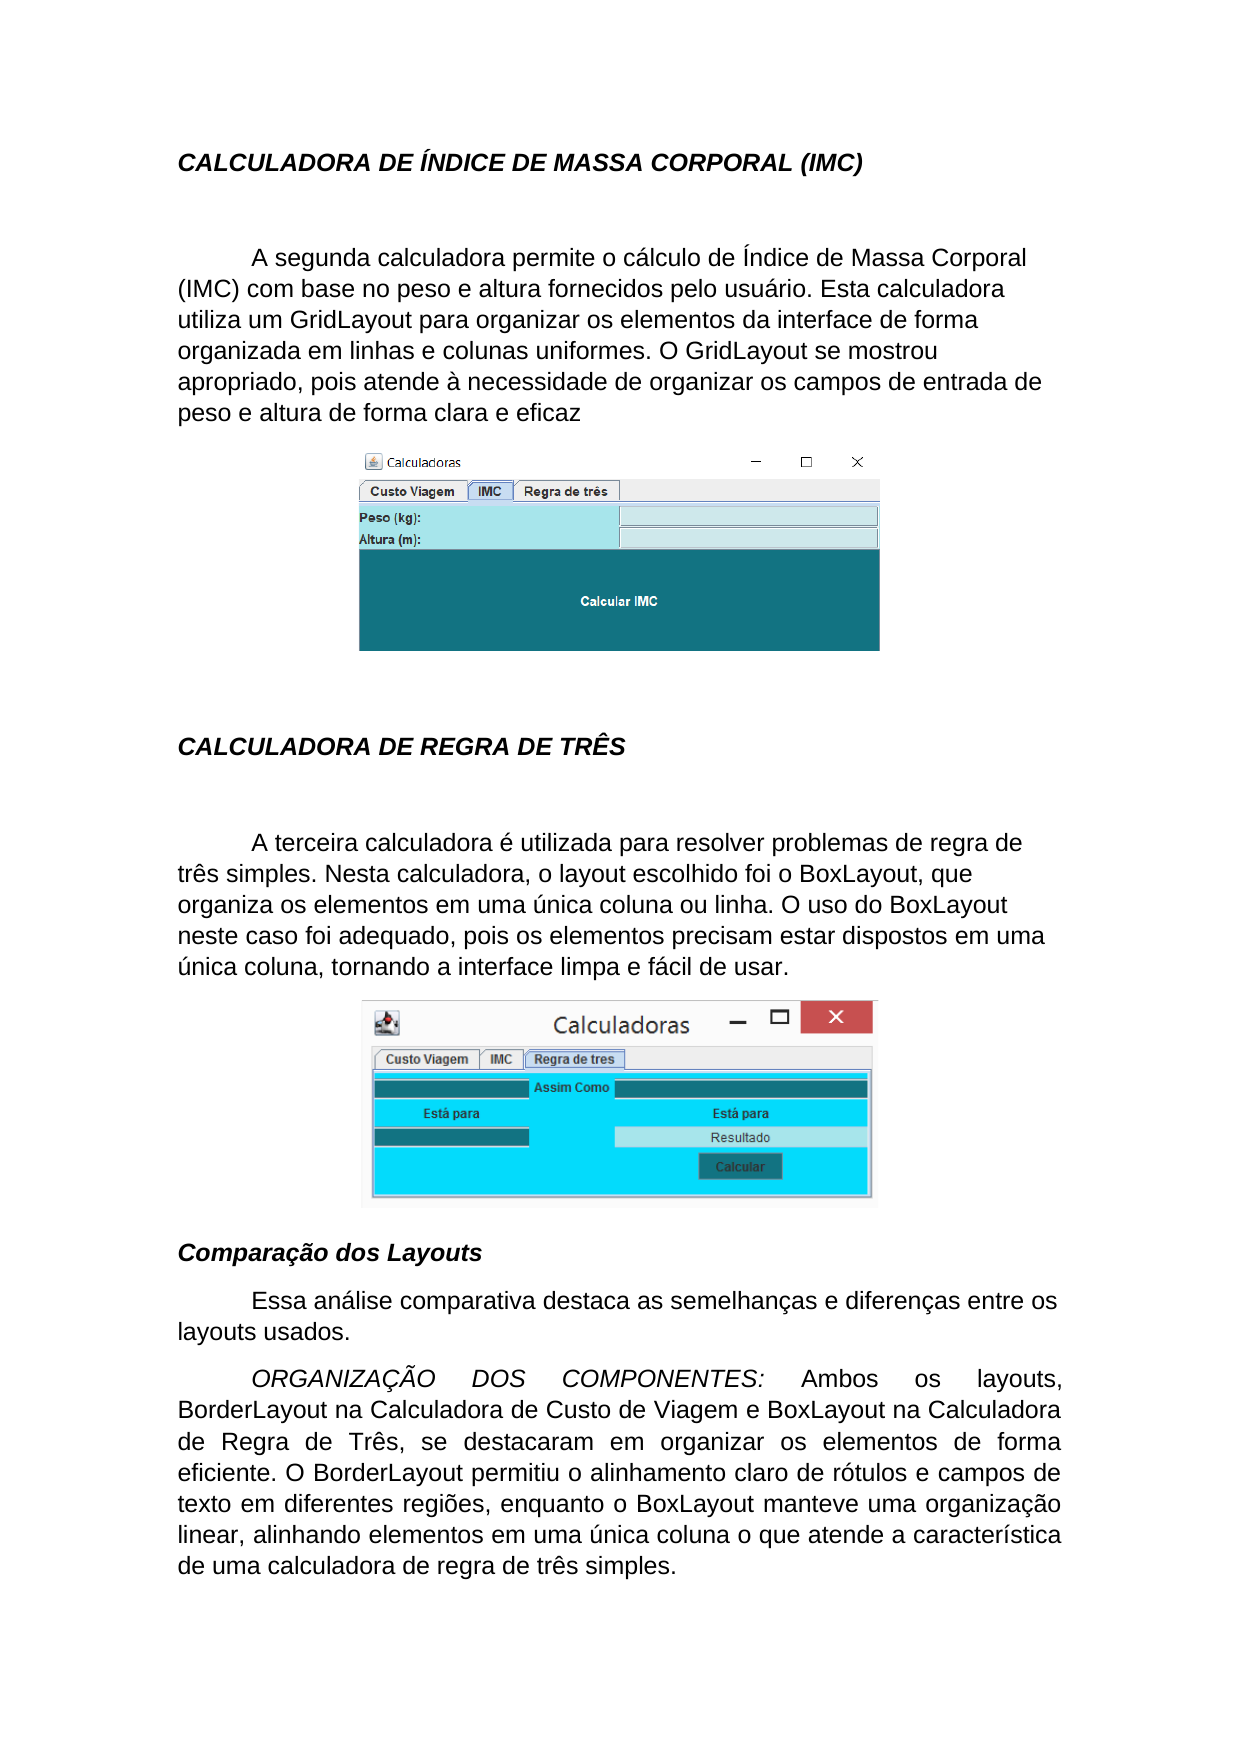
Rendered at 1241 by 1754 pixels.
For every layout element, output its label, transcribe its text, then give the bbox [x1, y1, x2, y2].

text CALCULADORA DE REGRA DE TRÊS [177, 732, 1063, 761]
text Comparação dos Layouts [177, 1238, 1063, 1267]
text A segunda calculadora permite o cálculo de Índice de Massa Corporal (IMC) com base no peso e altura fornecidos pelo usuário. Esta calculadora utiliza um GridLayout para organizar os elementos da interface de forma organizada em linhas e colunas uniformes. O GridLayout se mostrou apropriado, pois atende à necessidade de organizar os campos de entrada de peso e altura de forma clara e eficaz [177, 243, 1063, 427]
picture [361, 1000, 879, 1208]
text A terceira calculadora é utilizada para resolver problemas de regra de três simples. Nesta calculadora, o layout escolhido foi o BoxLayout, que organiza os elementos em uma única coluna ou linha. O uso do BoxLayout neste caso foi adequado, pois os elementos precisam estar dispostos em uma única coluna, tornando a interface limpa e fácil de usar. [177, 828, 1063, 981]
text ORGANIZAÇÃO DOS COMPONENTES: Ambos os layouts, BorderLayout na Calculadora de Custo de Viagem e BoxLayout na Calculadora de Regra de Três, se destacaram em organizar os elementos de forma eficiente. O BorderLayout permitiu o alinhamento claro de rótulos e campos de texto em diferentes regiões, enquanto o BoxLayout manteve uma organização linear, alinhando elementos em uma única coluna o que atende a característica de uma calculadora de regra de três simples. [177, 1364, 1063, 1579]
text CALCULADORA DE ÍNDICE DE MASSA CORPORAL (IMC) [177, 148, 1063, 176]
text Essa análise comparativa destaca as semelhanças e diferenças entre os layouts usados. [177, 1286, 1063, 1346]
picture [357, 447, 880, 651]
